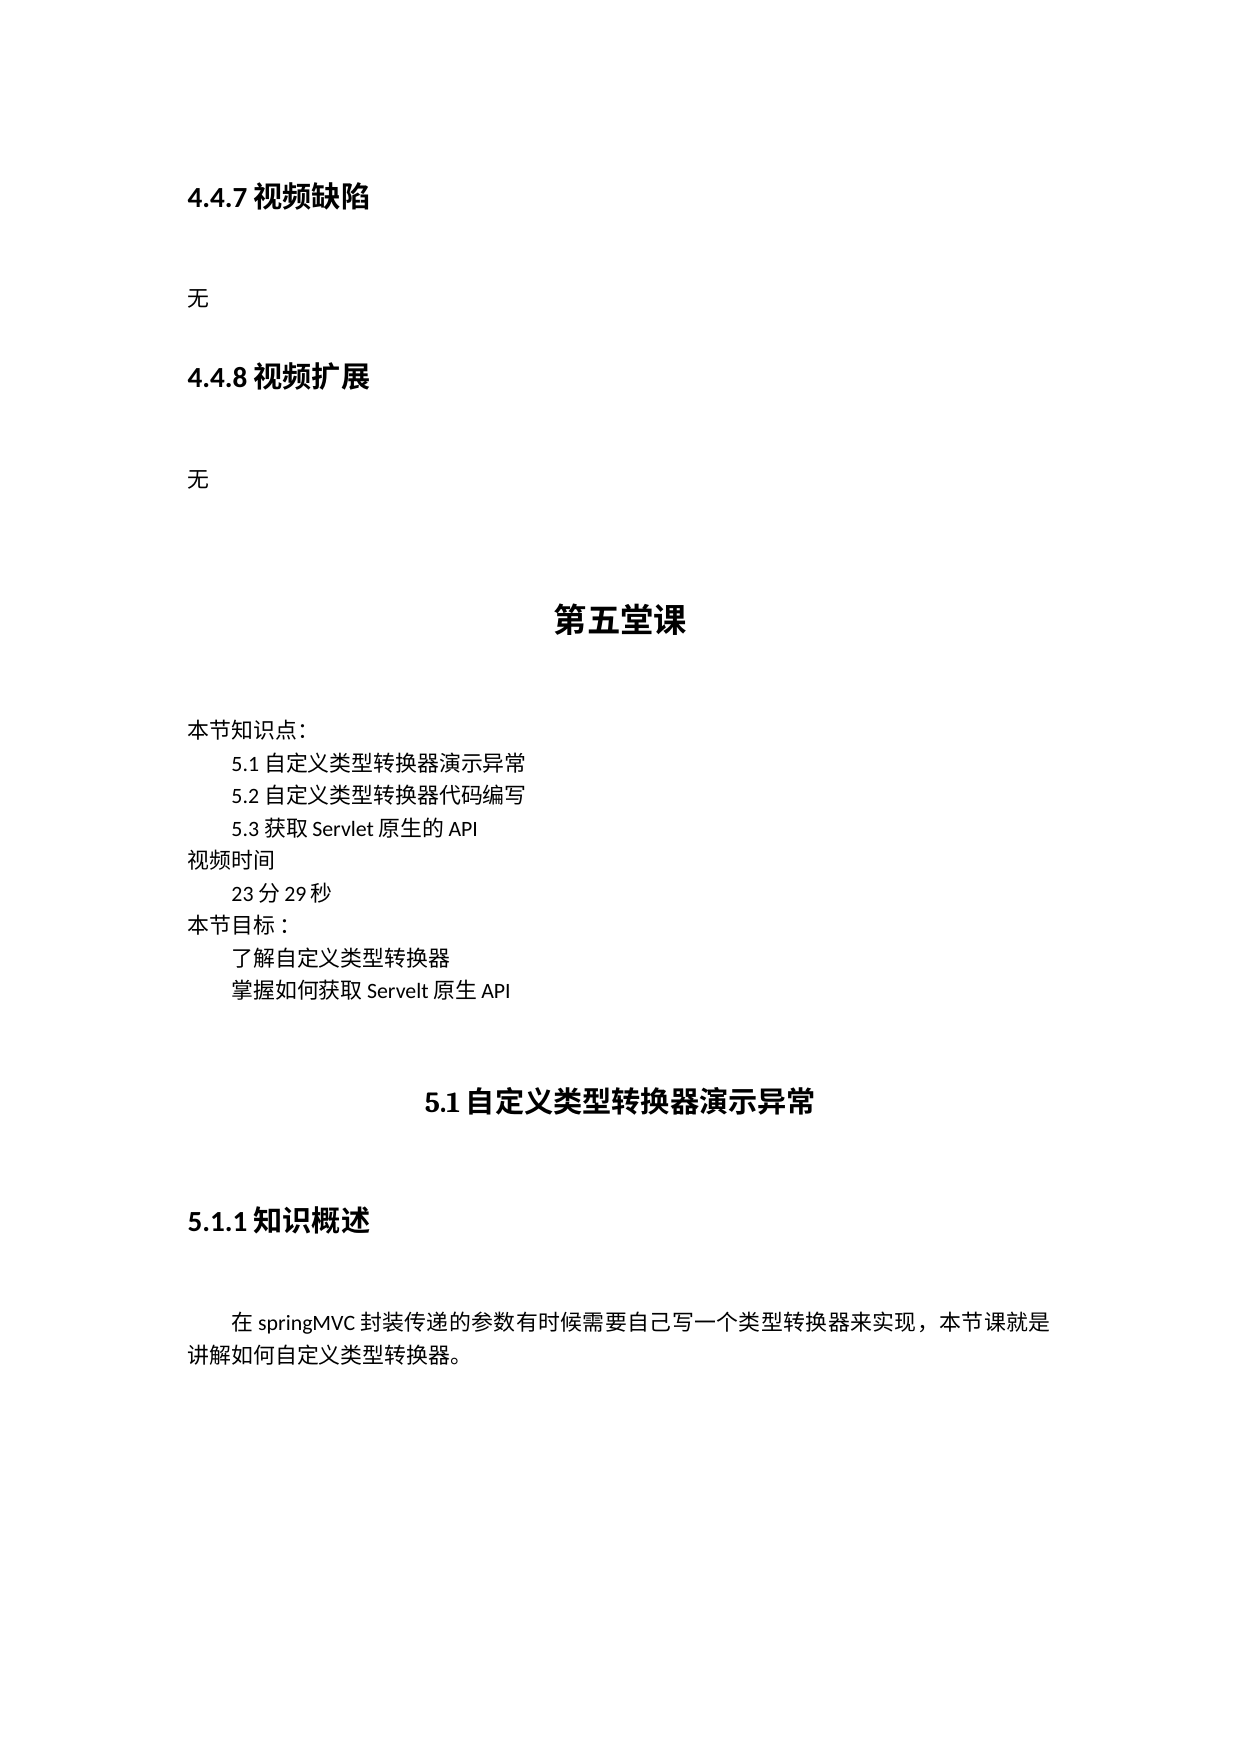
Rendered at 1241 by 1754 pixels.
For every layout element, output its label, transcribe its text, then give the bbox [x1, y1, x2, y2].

text 无 [187, 461, 1053, 494]
text 23分29秒 [187, 876, 1053, 908]
text 掌握如何获取Servelt原生API [187, 973, 1053, 1006]
subtitle 第五堂课 [187, 586, 1053, 651]
text 本节知识点： [187, 713, 1053, 746]
text 5.1 自定义类型转换器演示异常 [231, 746, 1053, 778]
text 本节目标 ： [187, 908, 1053, 941]
text 无 [187, 281, 1053, 313]
text 视频时间 [187, 843, 1053, 876]
text 在springMVC封装传递的参数有时候需要自己写一个类型转换器来实现，本节课就是讲解如何自定义类型转换器。 [187, 1305, 1053, 1370]
subtitle 4.4.7视频缺陷 [187, 162, 1053, 227]
subtitle 5.1自定义类型转换器演示异常 [187, 1067, 1053, 1132]
subtitle 4.4.8视频扩展 [187, 342, 1053, 407]
subtitle 5.1.1知识概述 [187, 1186, 1053, 1251]
text 5.3 获取Servlet原生的API [231, 811, 1053, 843]
text 5.2 自定义类型转换器代码编写 [231, 778, 1053, 811]
text 了解自定义类型转换器 [187, 941, 1053, 973]
